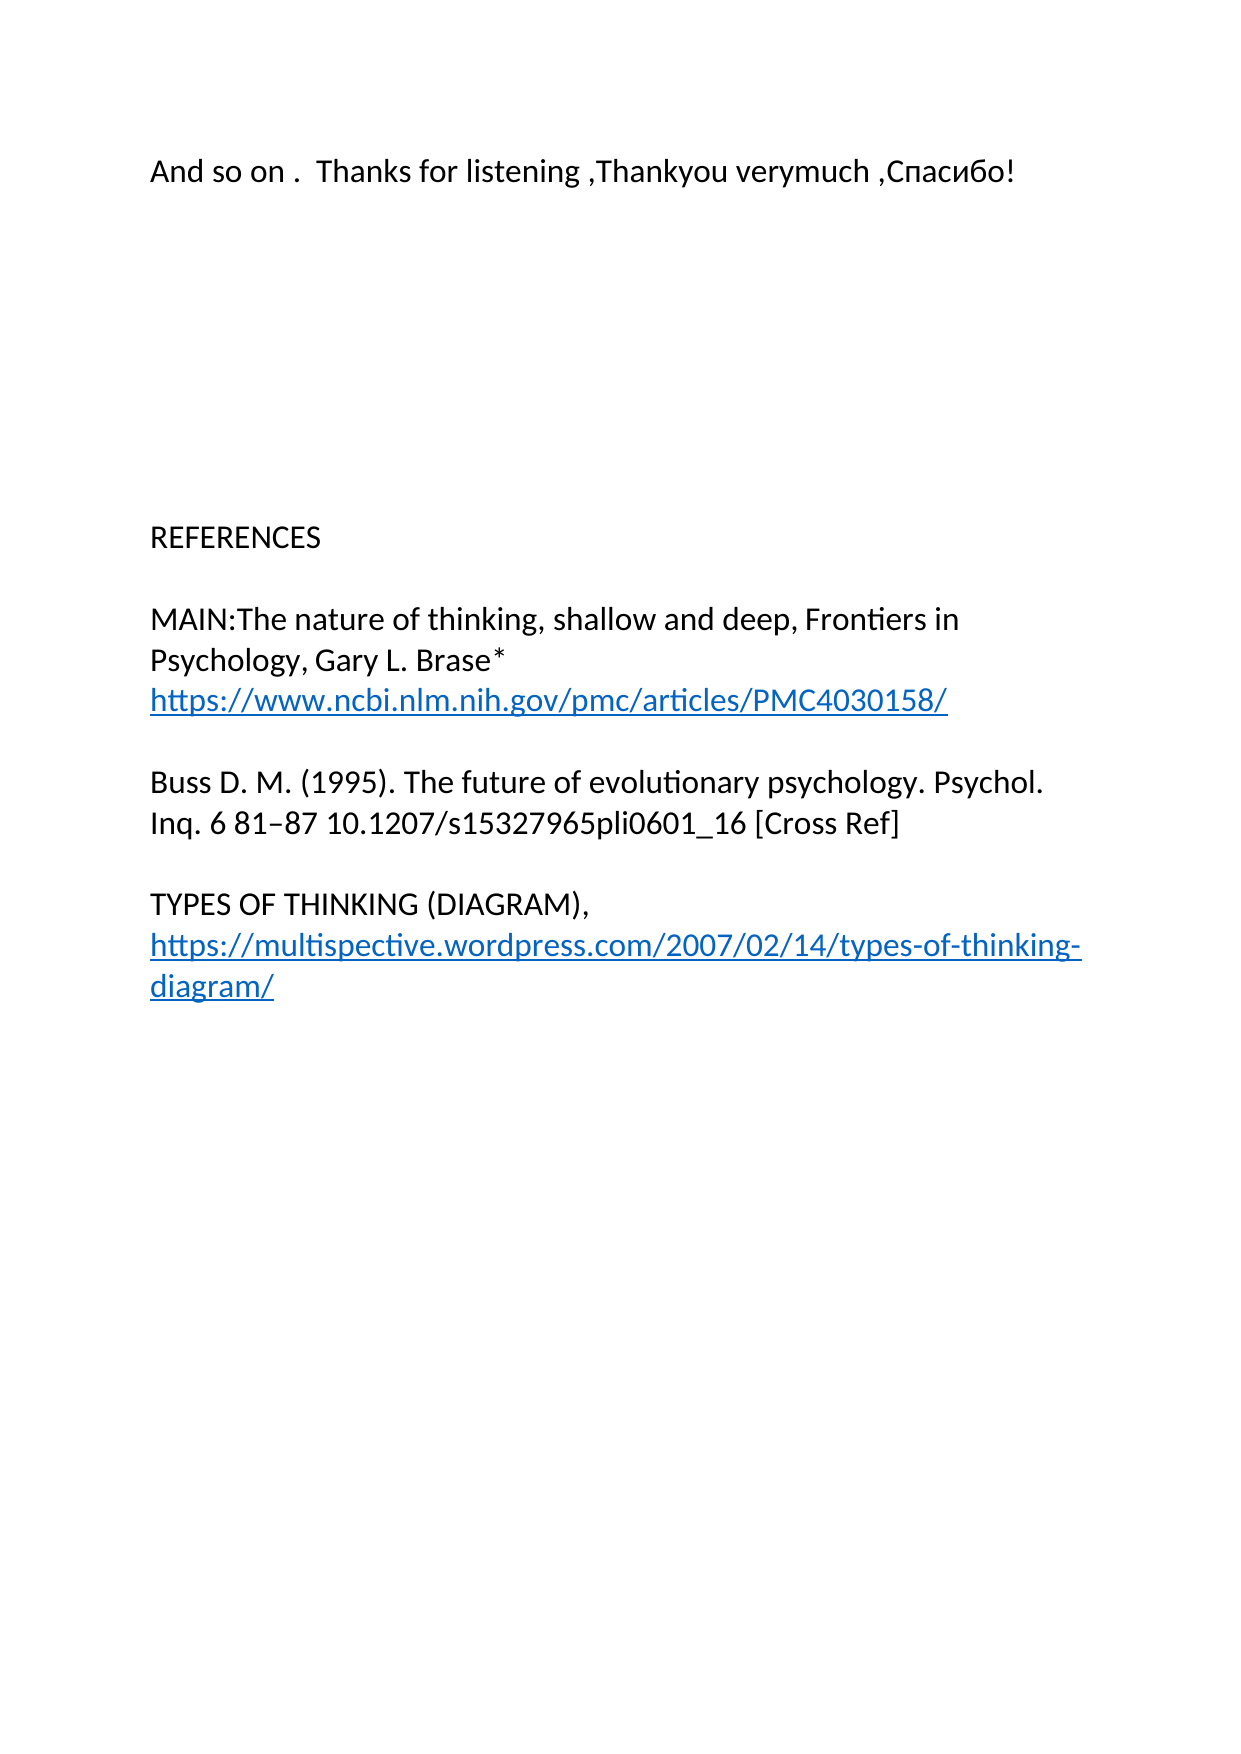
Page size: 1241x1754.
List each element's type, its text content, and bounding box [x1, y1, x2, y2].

text REFERENCES [150, 517, 1090, 557]
text TYPES OF THINKING (DIAGRAM), https://multispective.wordpress.com/2007/02/14/types-of-thinking-diagram/ [150, 883, 1090, 1005]
text MAIN:The nature of thinking, shallow and deep, Frontiers in Psychology, Gary L. Brase* https://www.ncbi.nlm.nih.gov/pmc/articles/PMC4030158/ [150, 598, 1090, 720]
text And so on . Thanks for listening ,Thankyou verymuch ,Спасибо! [150, 150, 1090, 191]
text Buss D. M. (1995). The future of evolutionary psychology. Psychol. Inq. 6 81–87 10.1207/s15327965pli0601_16 [Cross Ref] [150, 761, 1090, 842]
